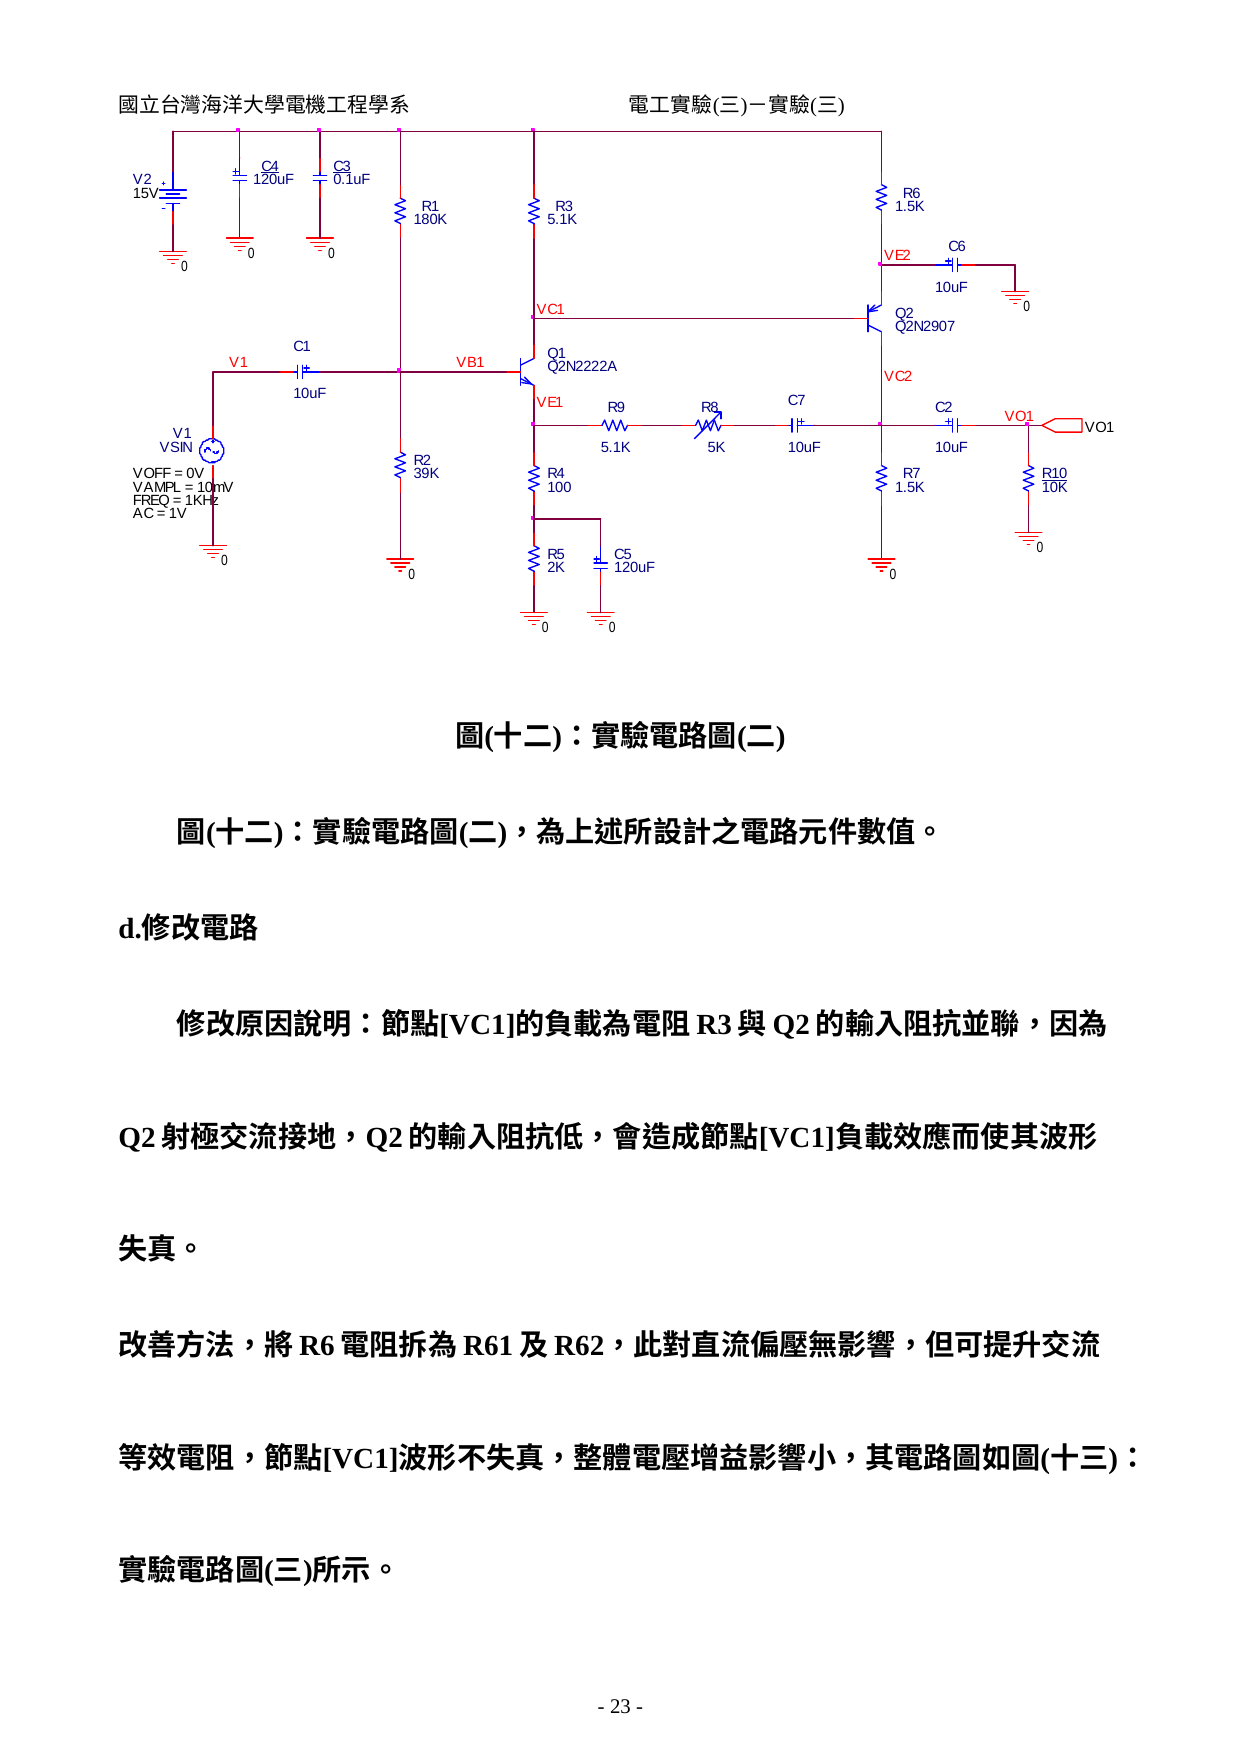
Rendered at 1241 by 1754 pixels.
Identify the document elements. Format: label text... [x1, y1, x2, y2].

text d.修改電路 [118, 888, 1122, 963]
text 修改原因說明：節點[VC1]的負載為電阻R3與Q2的輸入阻抗並聯，因為Q2射極交流接地，Q2的輸入阻抗低，會造成節點[VC1]負載效應而使其波形失真。 [118, 984, 1122, 1284]
text 改善方法，將R6電阻拆為R61及R62，此對直流偏壓無影響，但可提升交流等效電阻，節點[VC1]波形不失真，整體電壓增益影響小，其電路圖如圖(十三)：實驗電路圖(三)所示。 [118, 1306, 1122, 1606]
text 圖(十二)：實驗電路圖(二) [118, 696, 1122, 771]
text 圖(十二)：實驗電路圖(二)，為上述所設計之電路元件數值。 [118, 792, 1122, 867]
